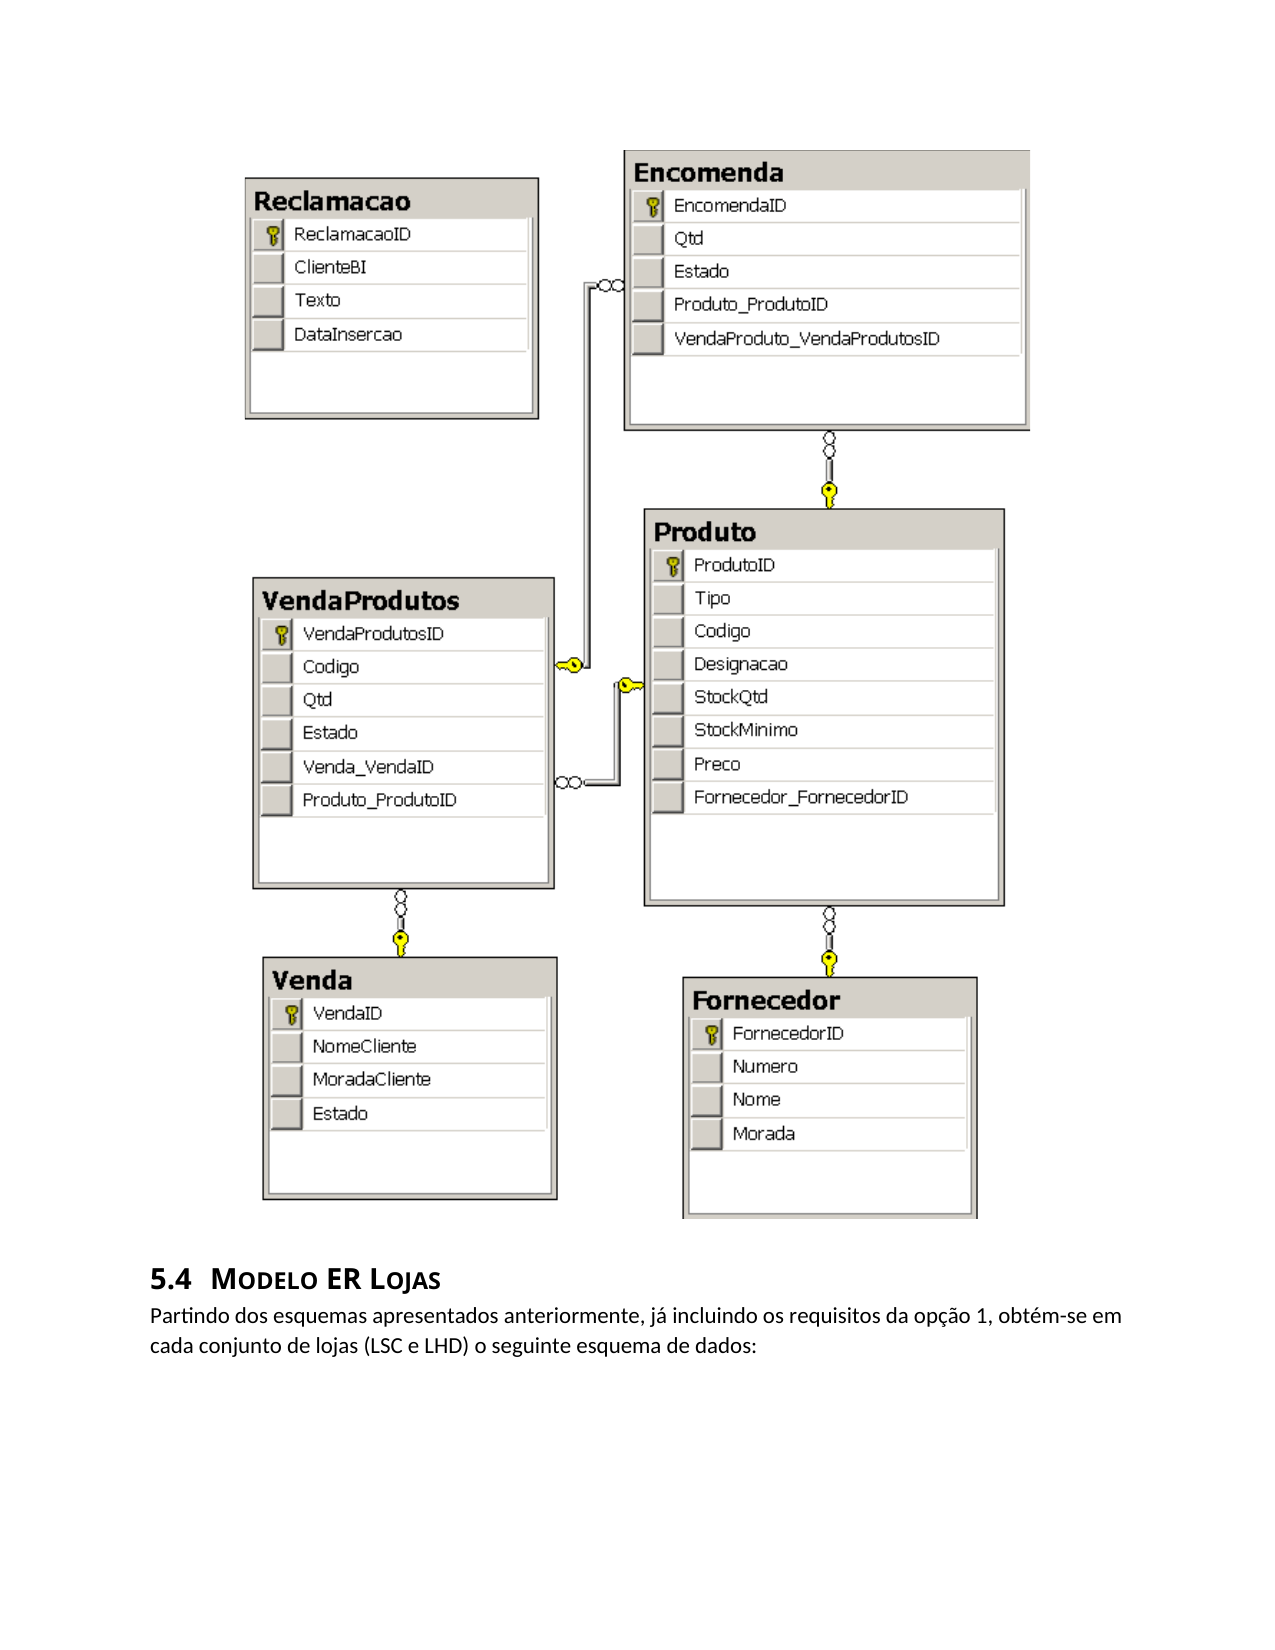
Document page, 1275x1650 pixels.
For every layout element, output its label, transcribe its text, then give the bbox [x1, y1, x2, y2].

picture [244, 150, 1031, 1219]
list Modelo ER Lojas [150, 1258, 1125, 1298]
text Partindo dos esquemas apresentados anteriormente, já incluindo os requisitos da opção 1, obtém-se em cada conjunto de lojas (LSC e LHD) o seguinte esquema de dados: [150, 1301, 1125, 1359]
